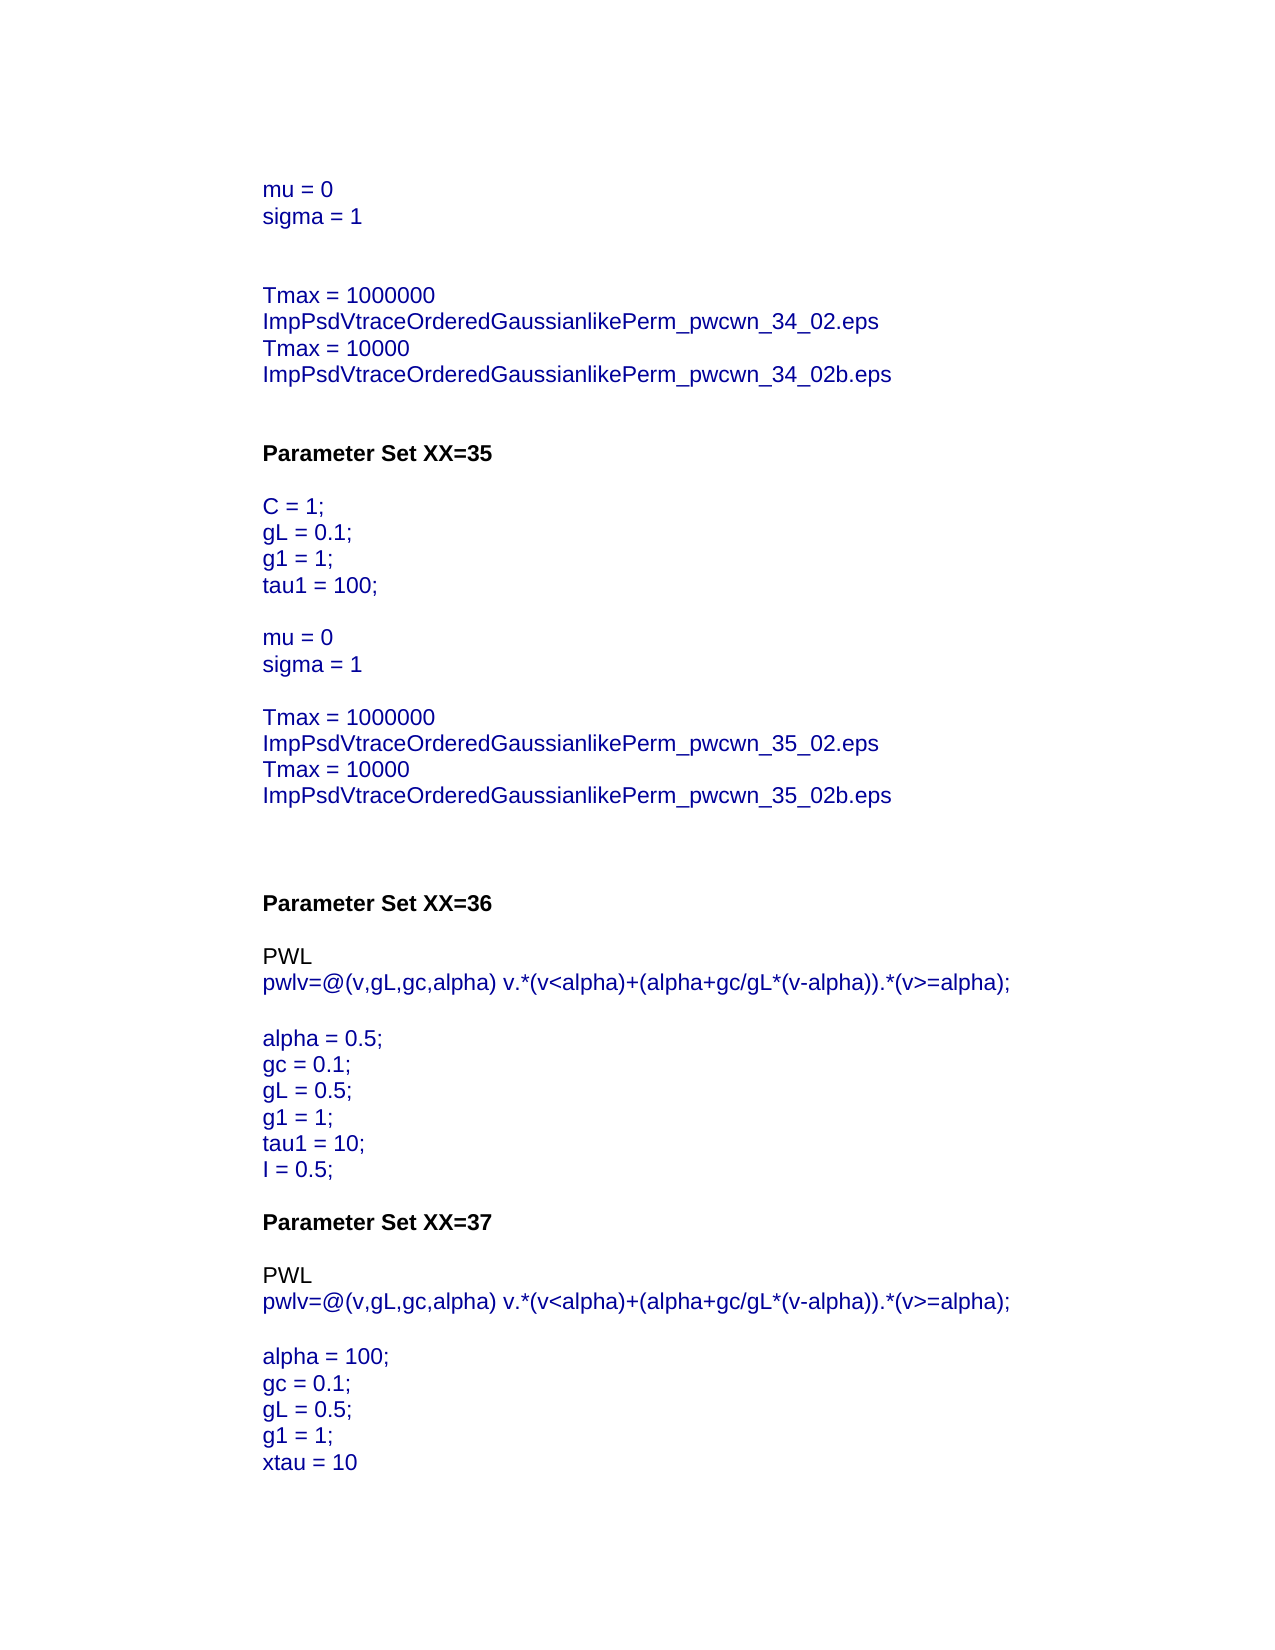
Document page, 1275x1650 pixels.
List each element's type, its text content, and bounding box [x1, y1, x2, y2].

text PWL [187, 943, 1087, 969]
text mu = 0 [187, 176, 1087, 203]
text gL = 0.1; [187, 519, 1087, 545]
text gL = 0.5; [187, 1396, 1087, 1422]
text Tmax = 1000000 [187, 282, 1087, 308]
text tau1 = 10; [187, 1130, 1087, 1156]
text Parameter Set XX=35 [187, 440, 1087, 466]
text tau1 = 100; [187, 572, 1087, 598]
text ImpPsdVtraceOrderedGaussianlikePerm_pwcwn_34_02b.eps [187, 361, 1087, 387]
text sigma = 1 [187, 203, 1087, 229]
text gc = 0.1; [187, 1369, 1087, 1396]
text Tmax = 10000 [187, 334, 1087, 361]
text Tmax = 10000 [187, 756, 1087, 782]
text ImpPsdVtraceOrderedGaussianlikePerm_pwcwn_34_02.eps [187, 308, 1087, 334]
text gL = 0.5; [187, 1077, 1087, 1103]
text xtau = 10 [187, 1448, 1087, 1475]
text C = 1; [187, 493, 1087, 519]
text alpha = 100; [187, 1343, 1087, 1369]
text PWL [187, 1262, 1087, 1288]
text Tmax = 1000000 [187, 703, 1087, 730]
text g1 = 1; [187, 545, 1087, 572]
text g1 = 1; [187, 1103, 1087, 1130]
text pwlv=@(v,gL,gc,alpha) v.*(v<alpha)+(alpha+gc/gL*(v-alpha)).*(v>=alpha); [187, 1288, 1087, 1314]
text ImpPsdVtraceOrderedGaussianlikePerm_pwcwn_35_02b.eps [187, 782, 1087, 809]
text ImpPsdVtraceOrderedGaussianlikePerm_pwcwn_35_02.eps [187, 730, 1087, 756]
text Parameter Set XX=36 [187, 890, 1087, 917]
text pwlv=@(v,gL,gc,alpha) v.*(v<alpha)+(alpha+gc/gL*(v-alpha)).*(v>=alpha); [187, 969, 1087, 996]
text mu = 0 [187, 624, 1087, 651]
text I = 0.5; [187, 1156, 1087, 1183]
text alpha = 0.5; [187, 1024, 1087, 1051]
text Parameter Set XX=37 [187, 1209, 1087, 1235]
text g1 = 1; [187, 1422, 1087, 1448]
text gc = 0.1; [187, 1051, 1087, 1077]
text sigma = 1 [187, 651, 1087, 677]
